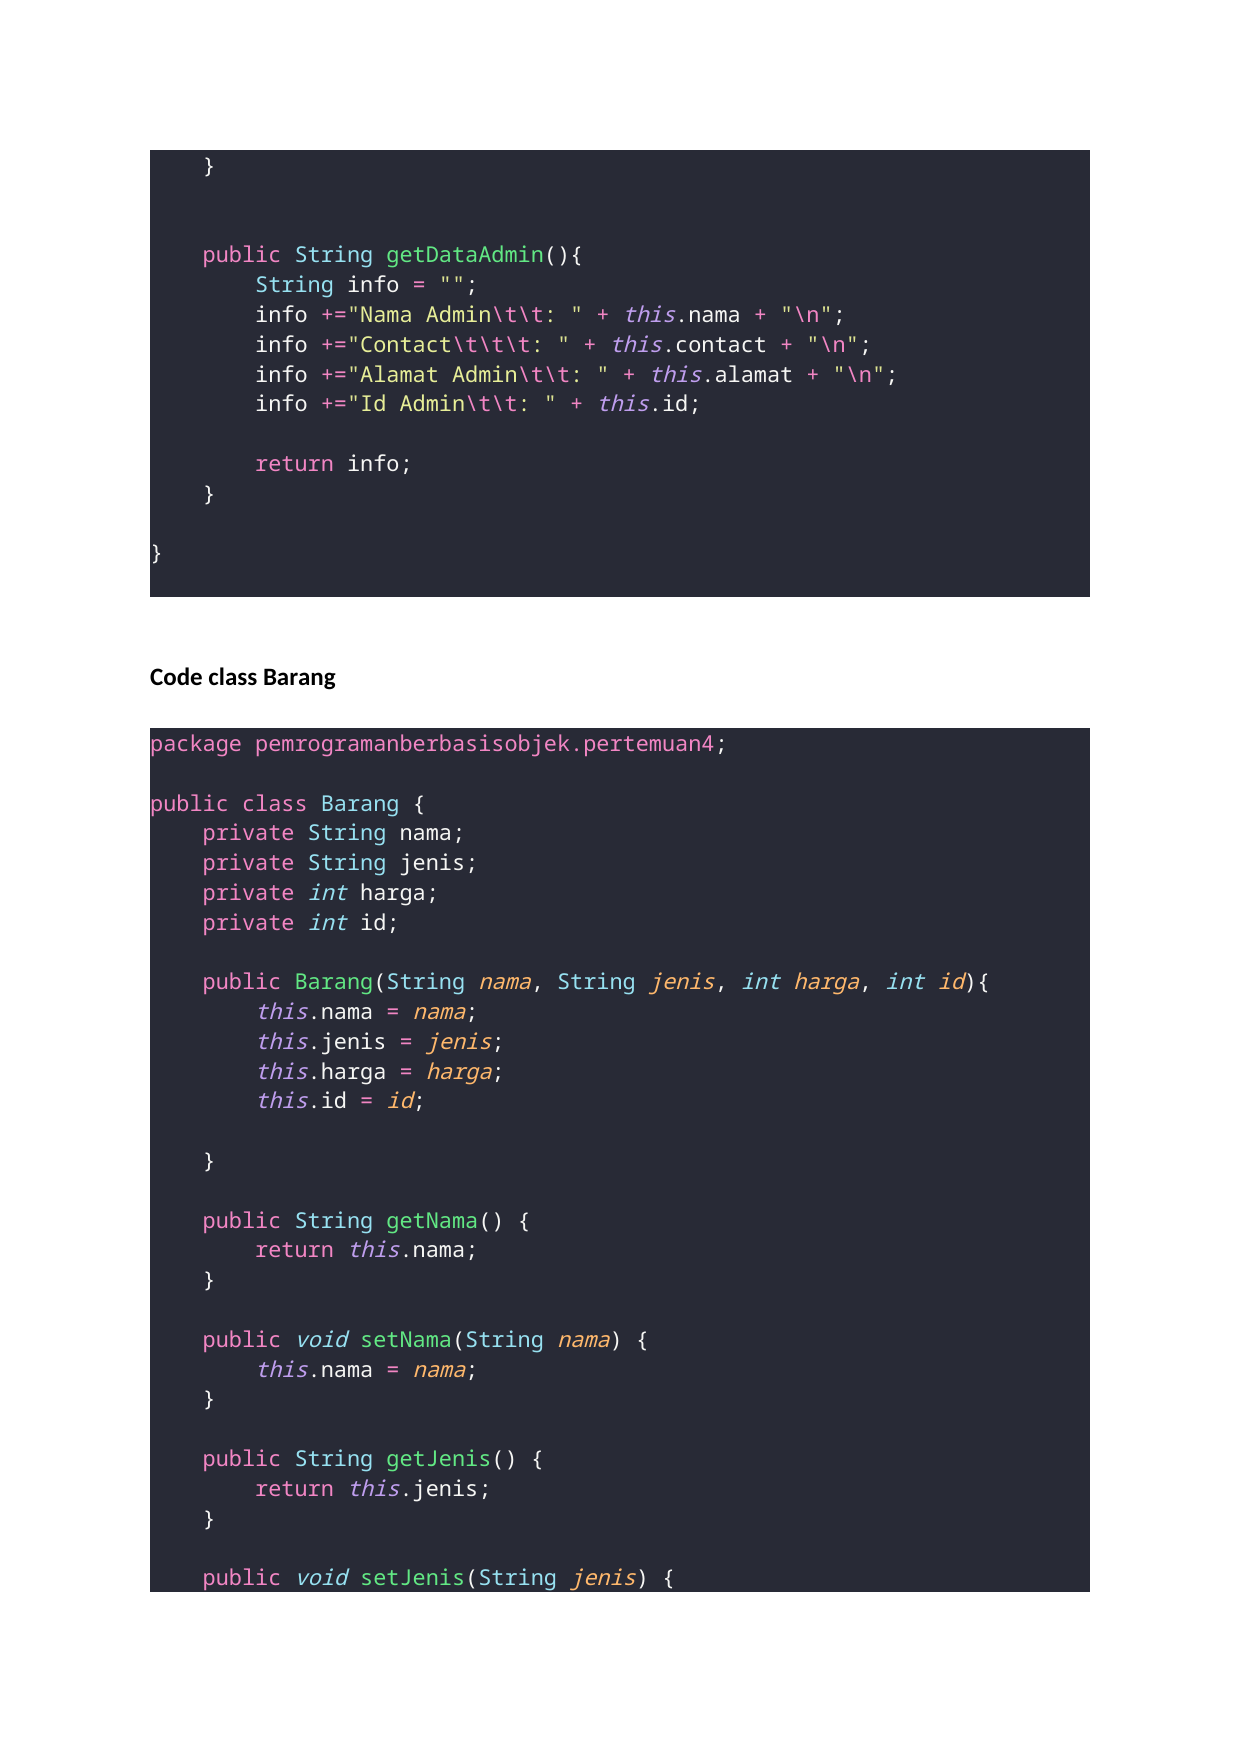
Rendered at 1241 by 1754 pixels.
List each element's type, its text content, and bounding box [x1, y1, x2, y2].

text public class Barang { [150, 788, 1090, 817]
text public Barang(String nama, String jenis, int harga, int id){ [150, 966, 1090, 996]
text public String getNama() { [150, 1205, 1090, 1234]
text info +="Nama Admin\t\t: " + this.nama + "\n"; [150, 299, 1090, 329]
text return this.nama; [150, 1234, 1090, 1264]
text public String getDataAdmin(){ [150, 239, 1090, 269]
text this.jenis = jenis; [150, 1026, 1090, 1056]
text } [150, 150, 1090, 180]
text this.nama = nama; [150, 996, 1090, 1026]
text info +="Id Admin\t\t: " + this.id; [150, 388, 1090, 418]
text } [150, 1145, 1090, 1175]
text public String getJenis() { [150, 1443, 1090, 1473]
text } [150, 1264, 1090, 1294]
text public void setJenis(String jenis) { [150, 1562, 1090, 1592]
text Code class Barang [150, 661, 1090, 692]
text String info = ""; [150, 269, 1090, 299]
text info +="Alamat Admin\t\t: " + this.alamat + "\n"; [150, 358, 1090, 388]
text private String jenis; [150, 847, 1090, 877]
text private String nama; [150, 817, 1090, 847]
text public void setNama(String nama) { [150, 1324, 1090, 1354]
text private int harga; [150, 877, 1090, 907]
text return info; [150, 448, 1090, 478]
text package pemrogramanberbasisobjek.pertemuan4; [150, 728, 1090, 758]
text this.nama = nama; [150, 1354, 1090, 1383]
text info +="Contact\t\t\t: " + this.contact + "\n"; [150, 329, 1090, 358]
text this.harga = harga; [150, 1056, 1090, 1086]
text private int id; [150, 907, 1090, 937]
text } [150, 1383, 1090, 1413]
text } [150, 537, 1090, 567]
text } [150, 1503, 1090, 1532]
text this.id = id; [150, 1086, 1090, 1115]
text return this.jenis; [150, 1473, 1090, 1503]
text } [150, 478, 1090, 507]
